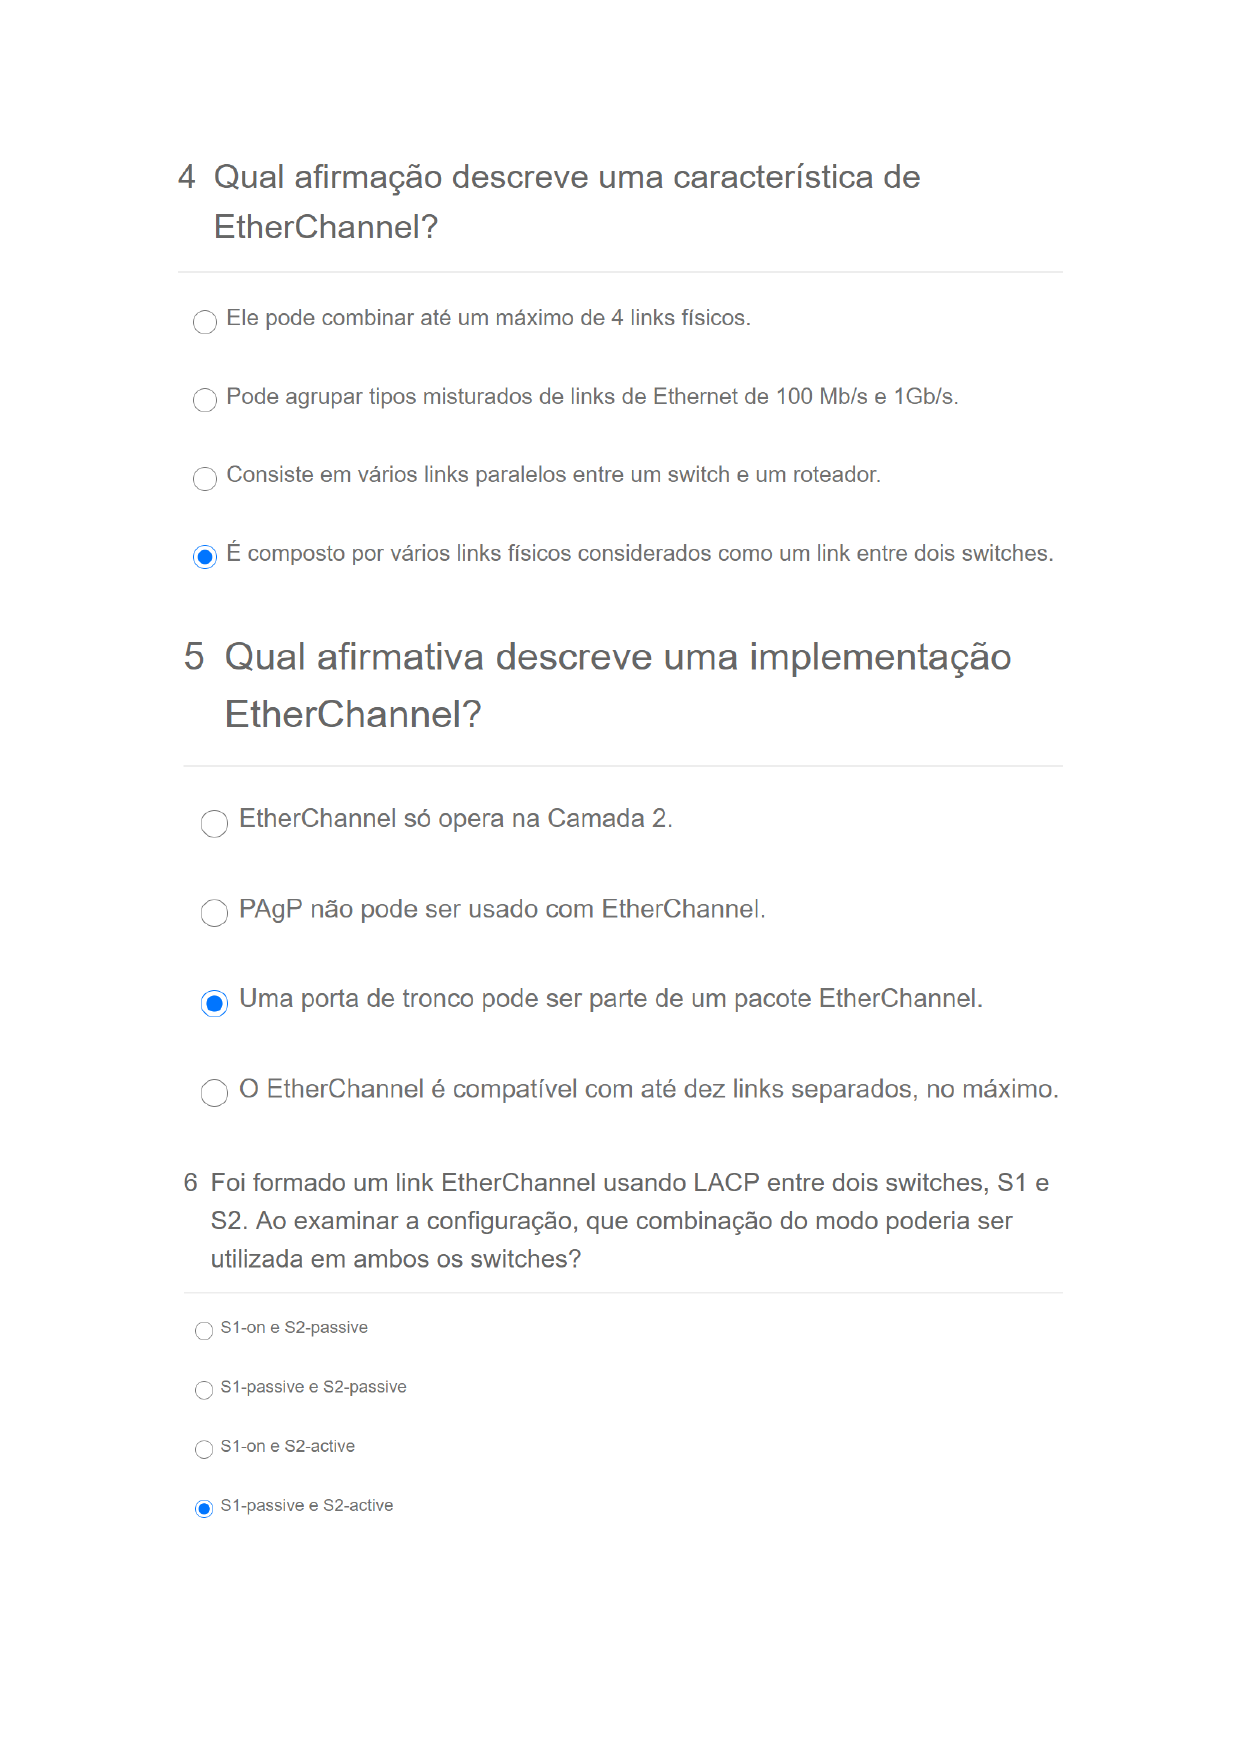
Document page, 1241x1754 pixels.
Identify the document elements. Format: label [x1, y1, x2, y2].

picture [177, 1159, 1063, 1541]
picture [177, 147, 1063, 613]
picture [177, 614, 1063, 1141]
